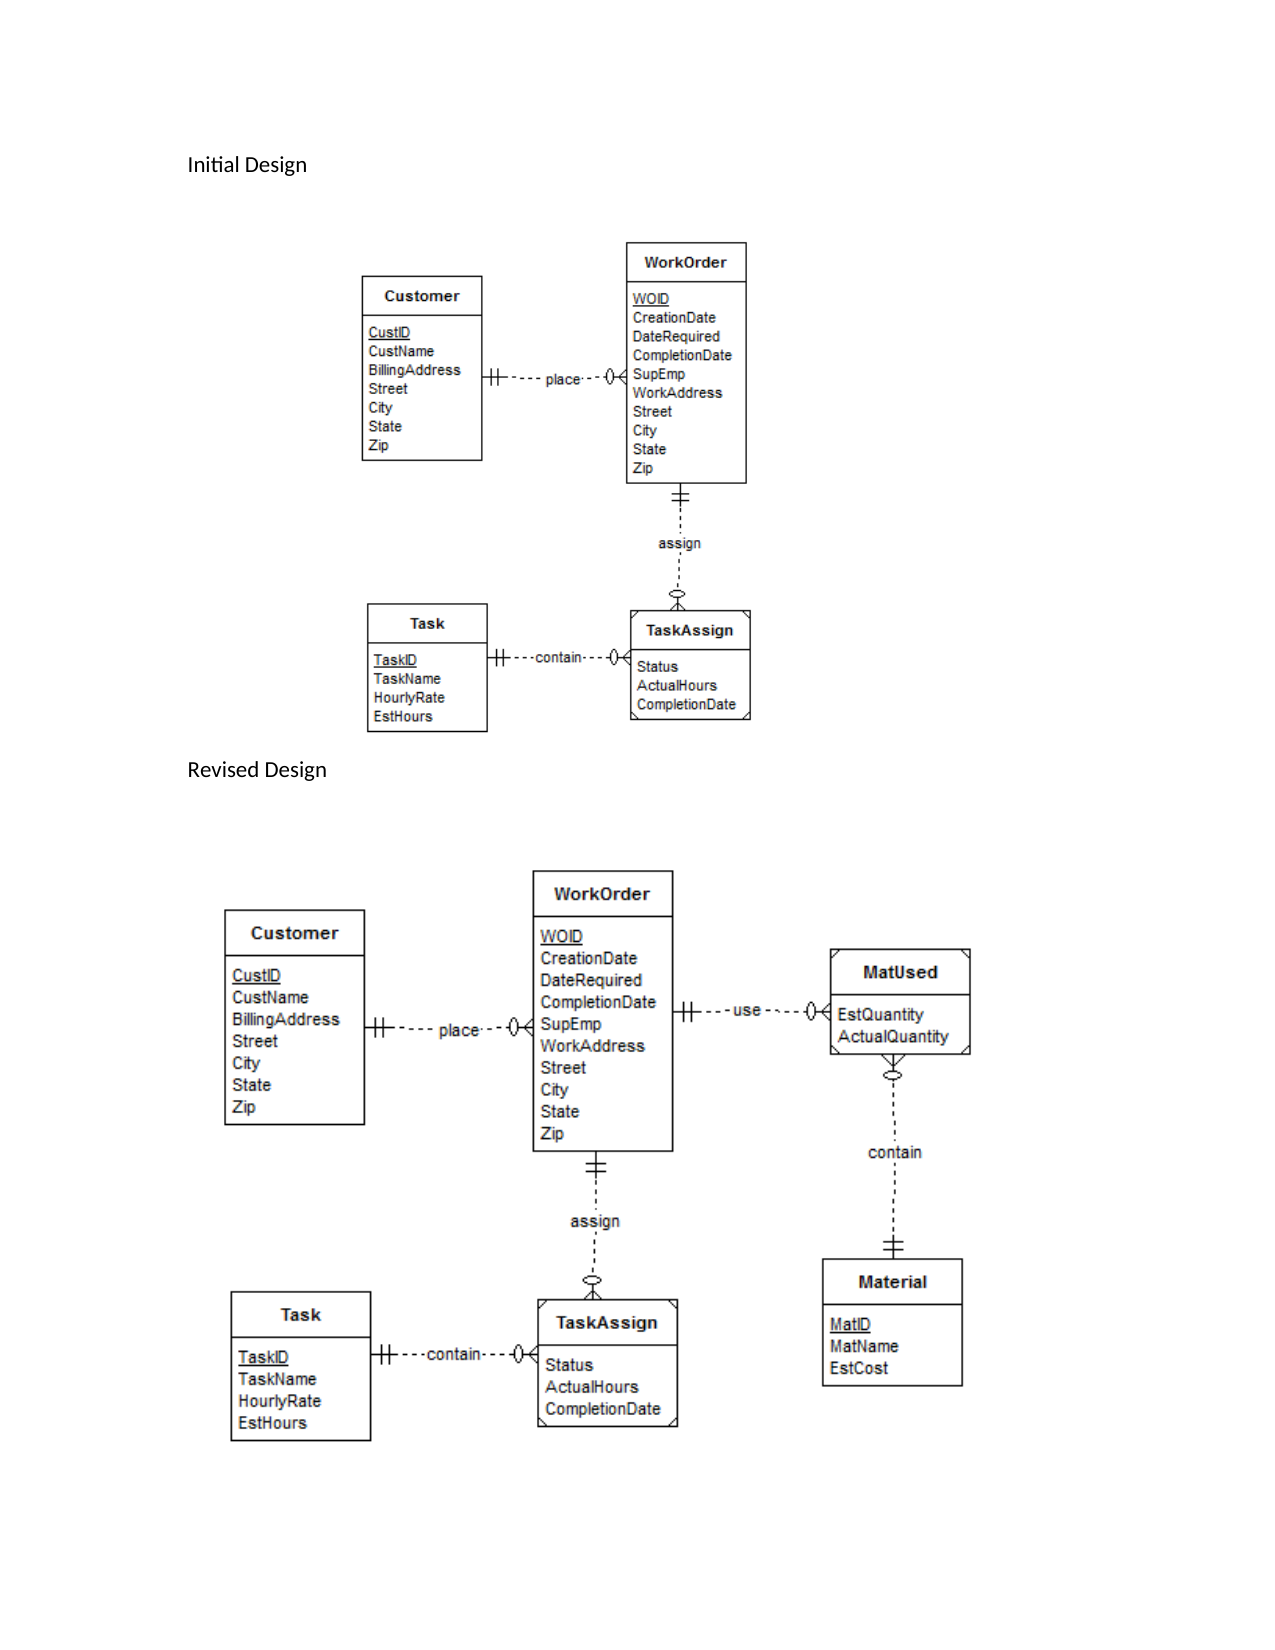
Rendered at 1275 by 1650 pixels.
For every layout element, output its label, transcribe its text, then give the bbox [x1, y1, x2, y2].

picture [327, 203, 798, 778]
picture [187, 808, 1018, 1476]
text Initial Design [187, 150, 1087, 178]
